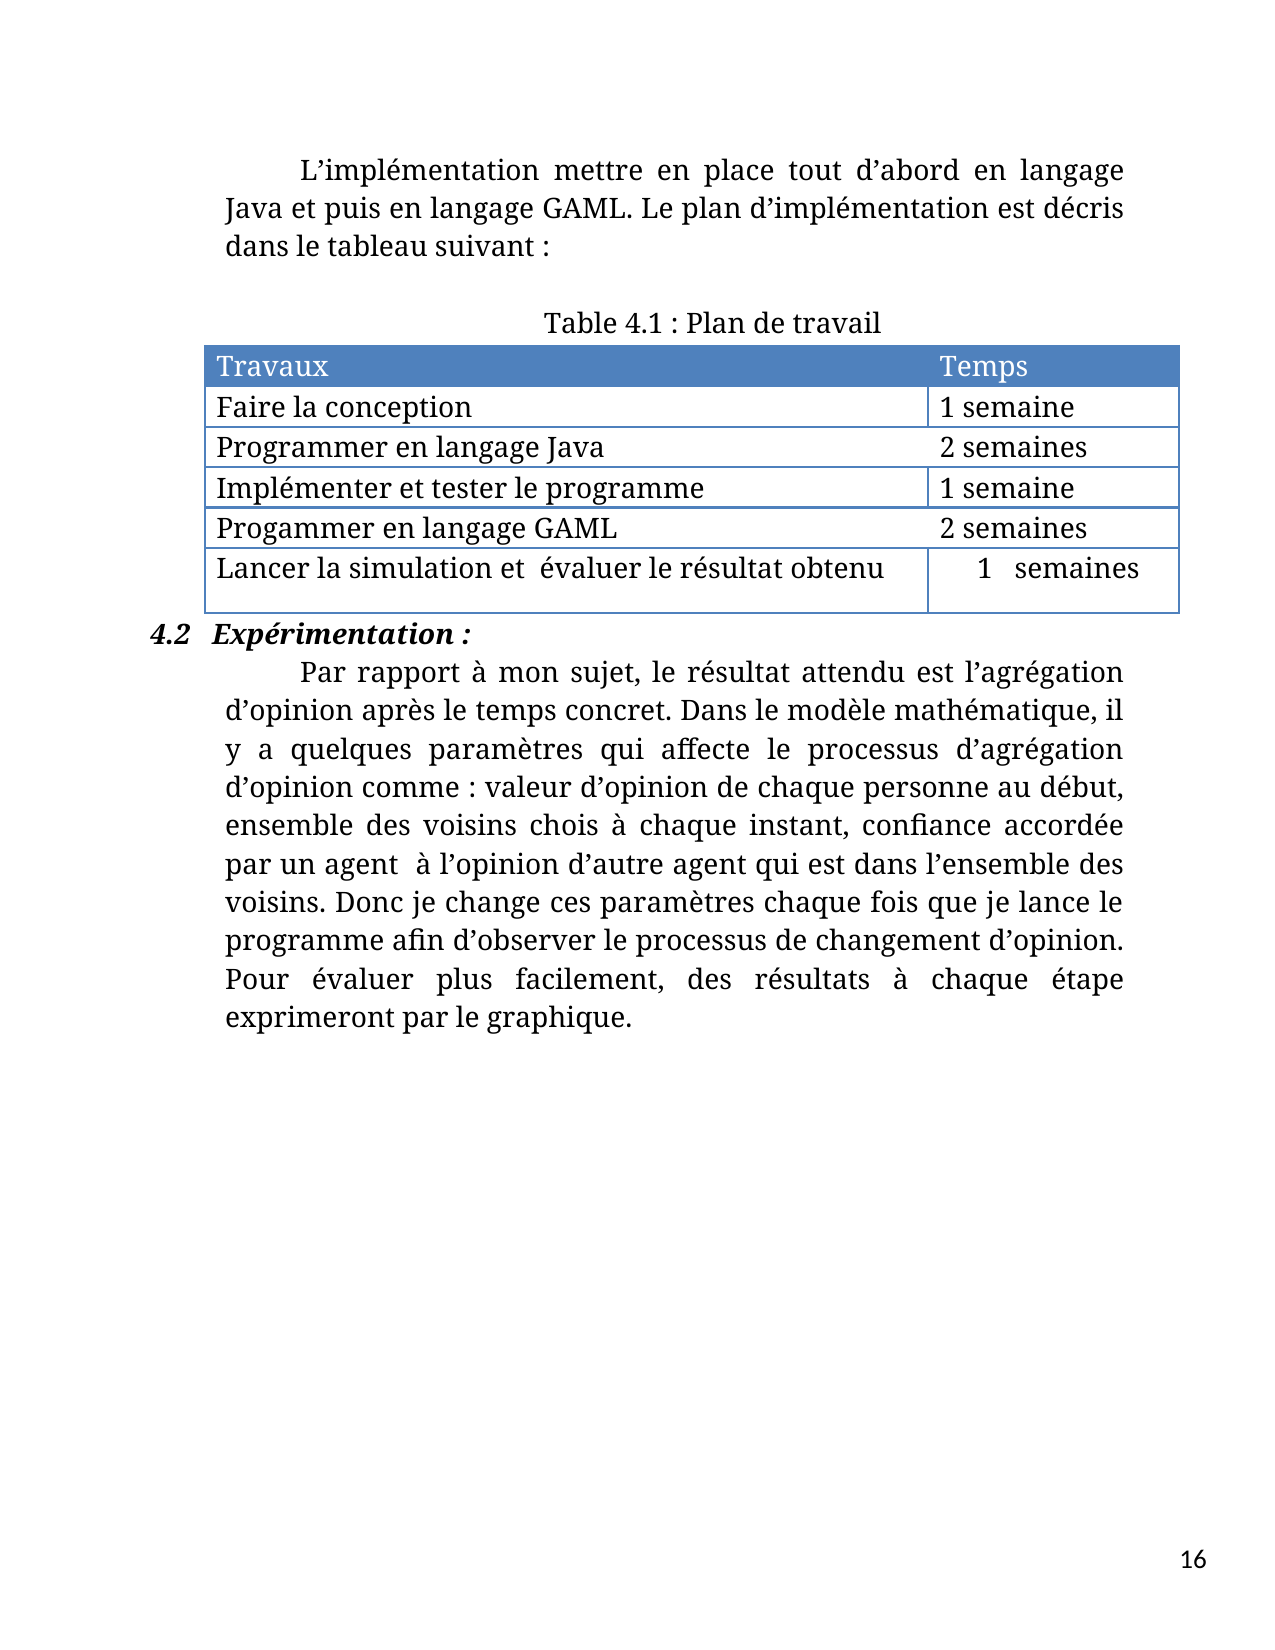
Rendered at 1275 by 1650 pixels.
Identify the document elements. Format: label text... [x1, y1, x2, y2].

table_cell Faire la conception [206, 387, 927, 426]
subtitle 4.2 Expérimentation : [150, 401, 1125, 652]
table_cell Implémenter et tester le programme [206, 468, 927, 506]
text L’implémentation mettre en place tout d’abord en langage Java et puis en langage GAML. Le plan d’implémentation est décris dans le tableau suivant : [225, 150, 1125, 265]
table_cell 2 semaines [928, 428, 1178, 466]
table_header Travaux [206, 347, 928, 385]
table_cell 1 semaine [929, 468, 1178, 506]
table_cell Programmer en langage Java [206, 428, 928, 466]
text Table 4.1 : Plan de travail [225, 303, 1125, 342]
table_cell 1 semaine [929, 387, 1178, 426]
table_header Temps [928, 347, 1178, 385]
text Par rapport à mon sujet, le résultat attendu est l’agrégation d’opinion après le temps concret. Dans le modèle mathématique, il y a quelques paramètres qui affecte le processus d’agrégation d’opinion comme : valeur d’opinion de chaque personne au début, ensemble des voisins chois à chaque instant, confiance accordée par un agent à l’opinion d’autre agent qui est dans l’ensemble des voisins. Donc je change ces paramètres chaque fois que je lance le programme afin d’observer le processus de changement d’opinion. Pour évaluer plus facilement, des résultats à chaque étape exprimeront par le graphique. [225, 652, 1125, 1036]
table_cell Progammer en langage GAML [206, 509, 928, 547]
table_cell semaines [929, 549, 1178, 612]
table_cell 2 semaines [928, 509, 1178, 547]
table_cell Lancer la simulation et évaluer le résultat obtenu [206, 549, 927, 612]
